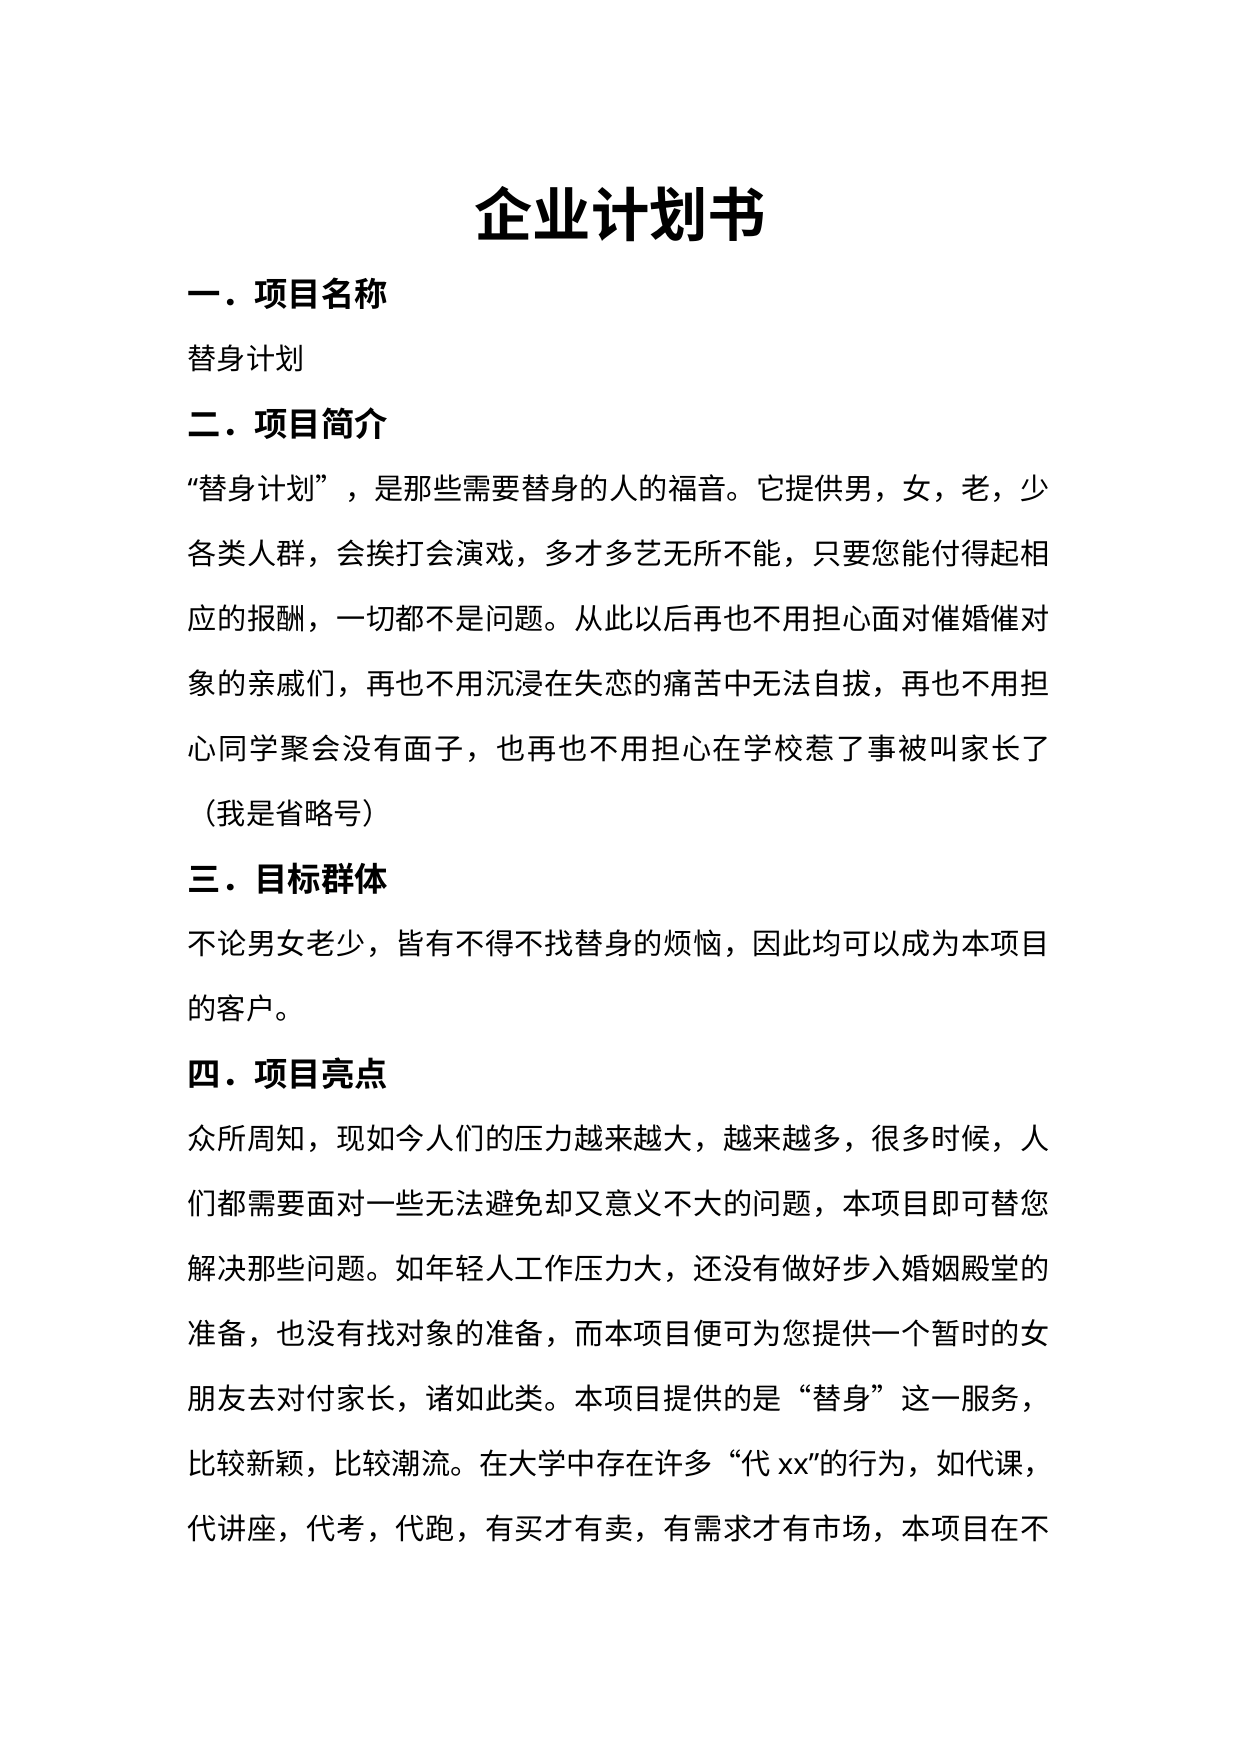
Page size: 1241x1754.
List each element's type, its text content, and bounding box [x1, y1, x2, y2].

text 企业计划书 [187, 162, 1053, 259]
list 项目简介 [187, 389, 1053, 454]
list 项目亮点 [187, 1039, 1053, 1104]
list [187, 1104, 1053, 1559]
list 项目名称 [187, 259, 1053, 324]
list 目标群体 [187, 844, 1053, 909]
text “替身计划”，是那些需要替身的人的福音。它提供男，女，老，少各类人群，会挨打会演戏，多才多艺无所不能，只要您能付得起相应的报酬，一切都不是问题。从此以后再也不用担心面对催婚催对象的亲戚们，再也不用沉浸在失恋的痛苦中无法自拔，再也不用担心同学聚会没有面子，也再也不用担心在学校惹了事被叫家长了（我是省略号） [187, 454, 1053, 844]
list 不论男女老少，皆有不得不找替身的烦恼，因此均可以成为本项目的客户。 [187, 909, 1053, 1039]
text 替身计划 [187, 324, 1053, 389]
